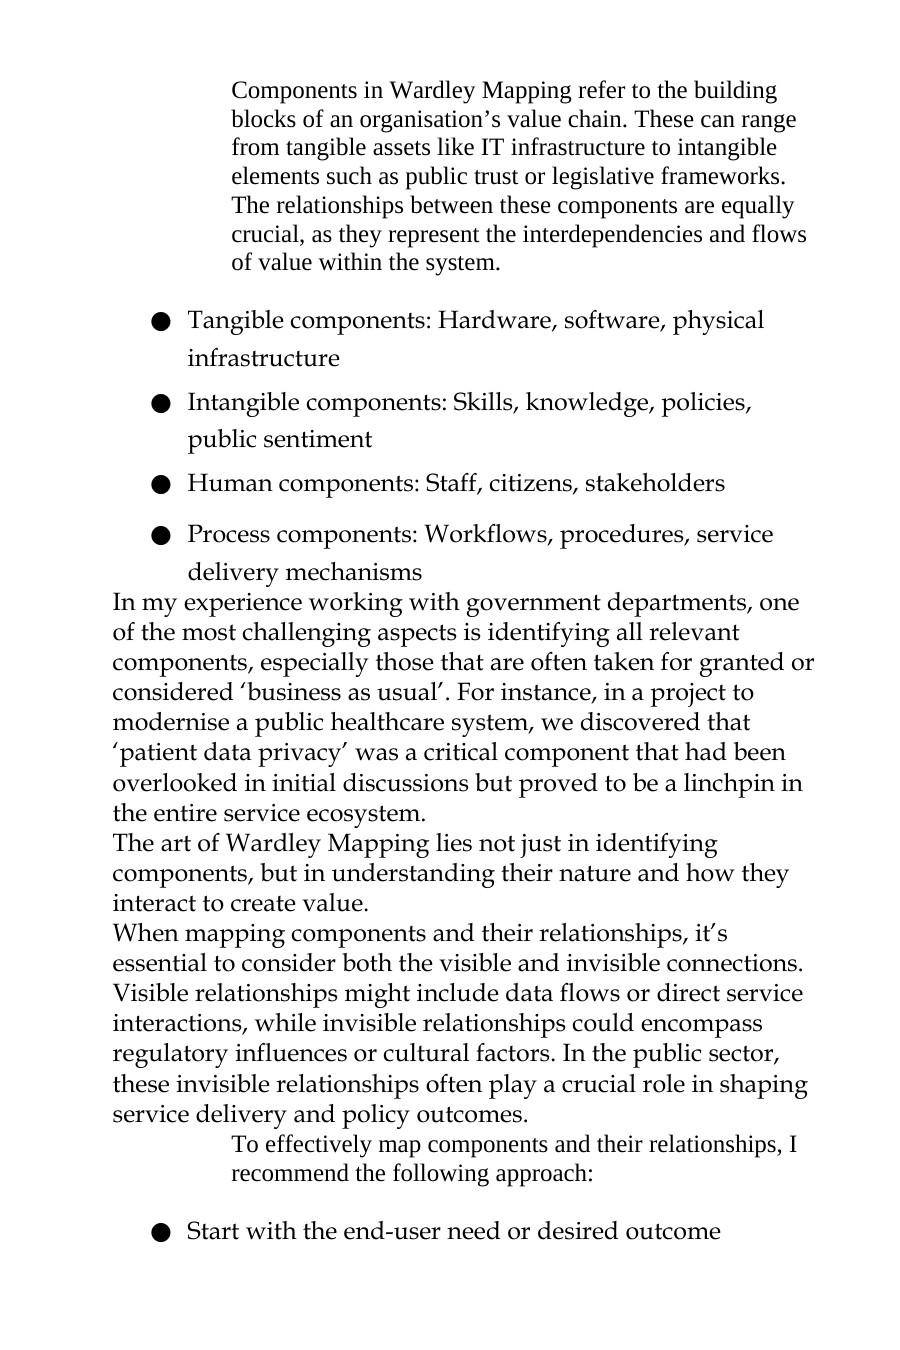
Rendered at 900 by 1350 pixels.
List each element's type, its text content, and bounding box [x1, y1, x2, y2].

text Components in Wardley Mapping refer to the building blocks of an organisation’s value chain. These can range from tangible assets like IT infrastructure to intangible elements such as public trust or legislative frameworks. The relationships between these components are equally crucial, as they represent the interdependencies and flows of value within the system. [231, 75, 825, 276]
list Tangible components: Hardware, software, physical infrastructure [150, 292, 825, 373]
list Process components: Workflows, procedures, service delivery mechanisms [150, 506, 825, 587]
text To effectively map components and their relationships, I recommend the following approach: [231, 1129, 825, 1187]
text When mapping components and their relationships, it’s essential to consider both the visible and invisible connections. Visible relationships might include data flows or direct service interactions, while invisible relationships could encompass regulatory influences or cultural factors. In the public sector, these invisible relationships often play a crucial role in shaping service delivery and policy outcomes. [112, 918, 825, 1129]
list Human components: Staff, citizens, stakeholders [150, 454, 825, 506]
list Intangible components: Skills, knowledge, policies, public sentiment [150, 373, 825, 454]
text In my experience working with government departments, one of the most challenging aspects is identifying all relevant components, especially those that are often taken for granted or considered ‘business as usual’. For instance, in a project to modernise a public healthcare system, we discovered that ‘patient data privacy’ was a critical component that had been overlooked in initial discussions but proved to be a linchpin in the entire service ecosystem. [112, 587, 825, 828]
list Start with the end-user need or desired outcome [150, 1202, 825, 1253]
text The art of Wardley Mapping lies not just in identifying components, but in understanding their nature and how they interact to create value. [112, 828, 825, 918]
